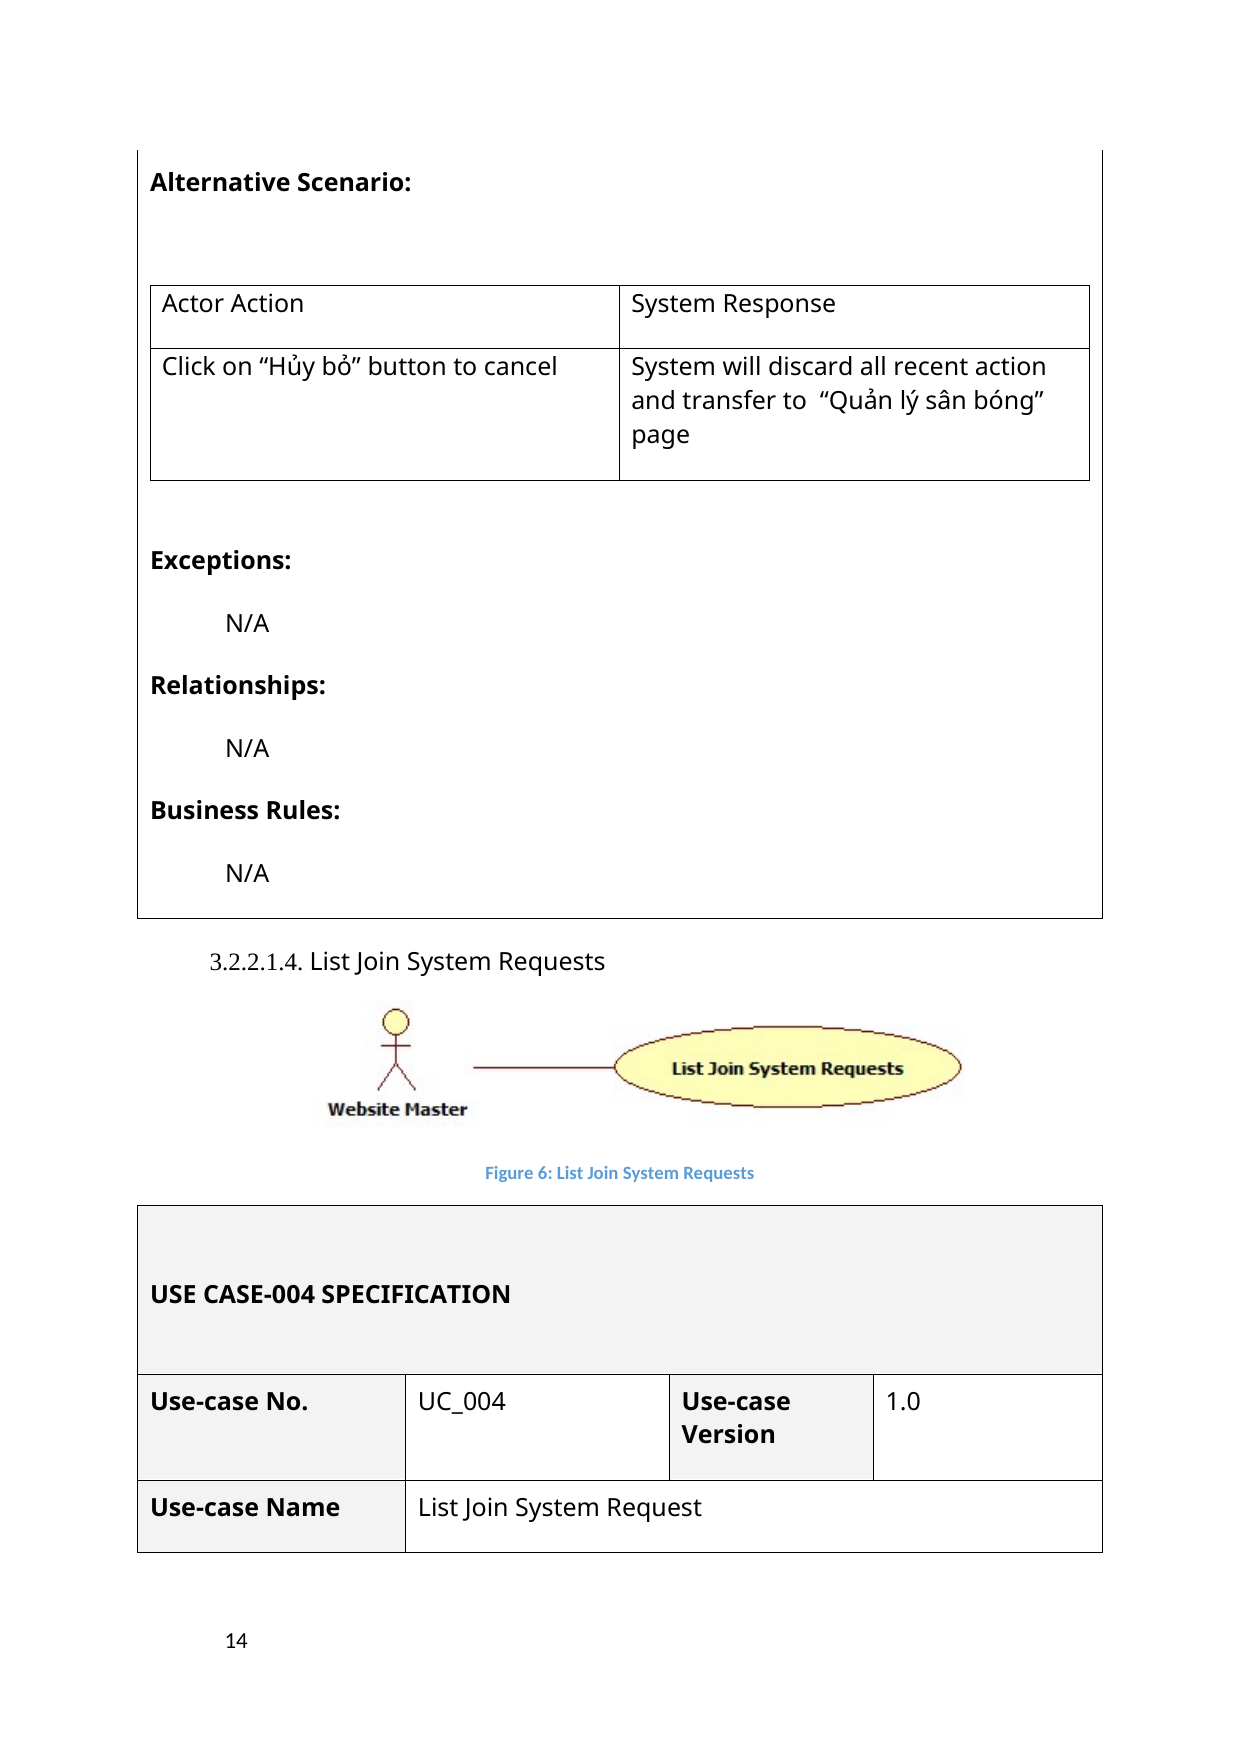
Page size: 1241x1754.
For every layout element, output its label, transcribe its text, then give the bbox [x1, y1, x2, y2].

table_cell 1.0 [874, 1375, 1102, 1479]
table_header USE CASE-004 SPECIFICATION [138, 1206, 1102, 1373]
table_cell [406, 1481, 1102, 1552]
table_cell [138, 156, 1102, 918]
picture [289, 977, 993, 1160]
table_cell Use-case Name [138, 1481, 405, 1552]
table_cell UC_004 [406, 1375, 669, 1479]
table_cell Use-case No. [138, 1375, 405, 1479]
subtitle List Join System Requests [209, 944, 1090, 977]
table_cell Use-case Version [670, 1375, 873, 1479]
